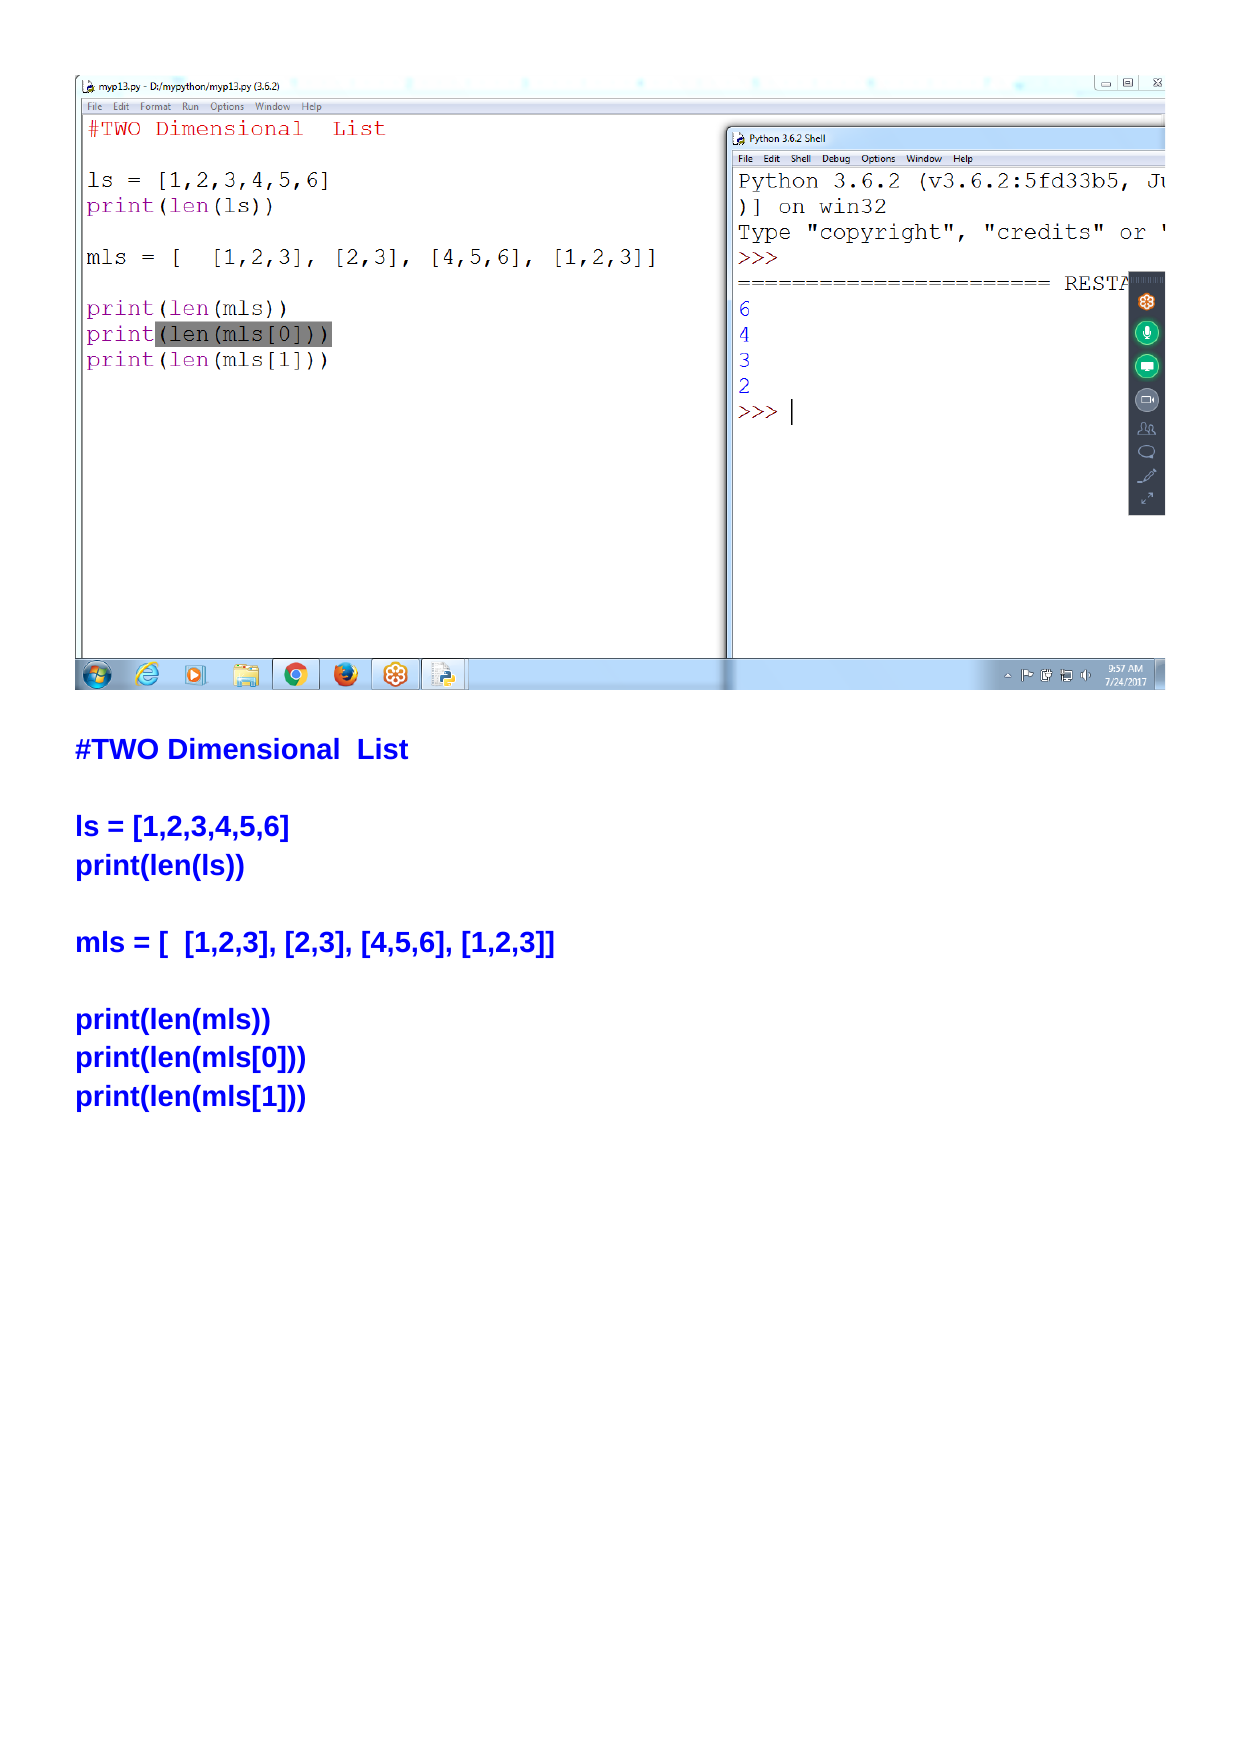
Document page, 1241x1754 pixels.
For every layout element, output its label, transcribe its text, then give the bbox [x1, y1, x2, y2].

picture [75, 75, 1166, 690]
text print(len(mls[0])) [75, 1040, 1165, 1074]
text mls = [ [1,2,3], [2,3], [4,5,6], [1,2,3]] [75, 925, 1165, 958]
text ls = [1,2,3,4,5,6] [75, 809, 1165, 843]
text print(len(mls)) [75, 1002, 1165, 1035]
text print(len(mls[1])) [75, 1079, 1165, 1112]
text print(len(ls)) [75, 848, 1165, 881]
text #TWO Dimensional List [75, 732, 1165, 766]
